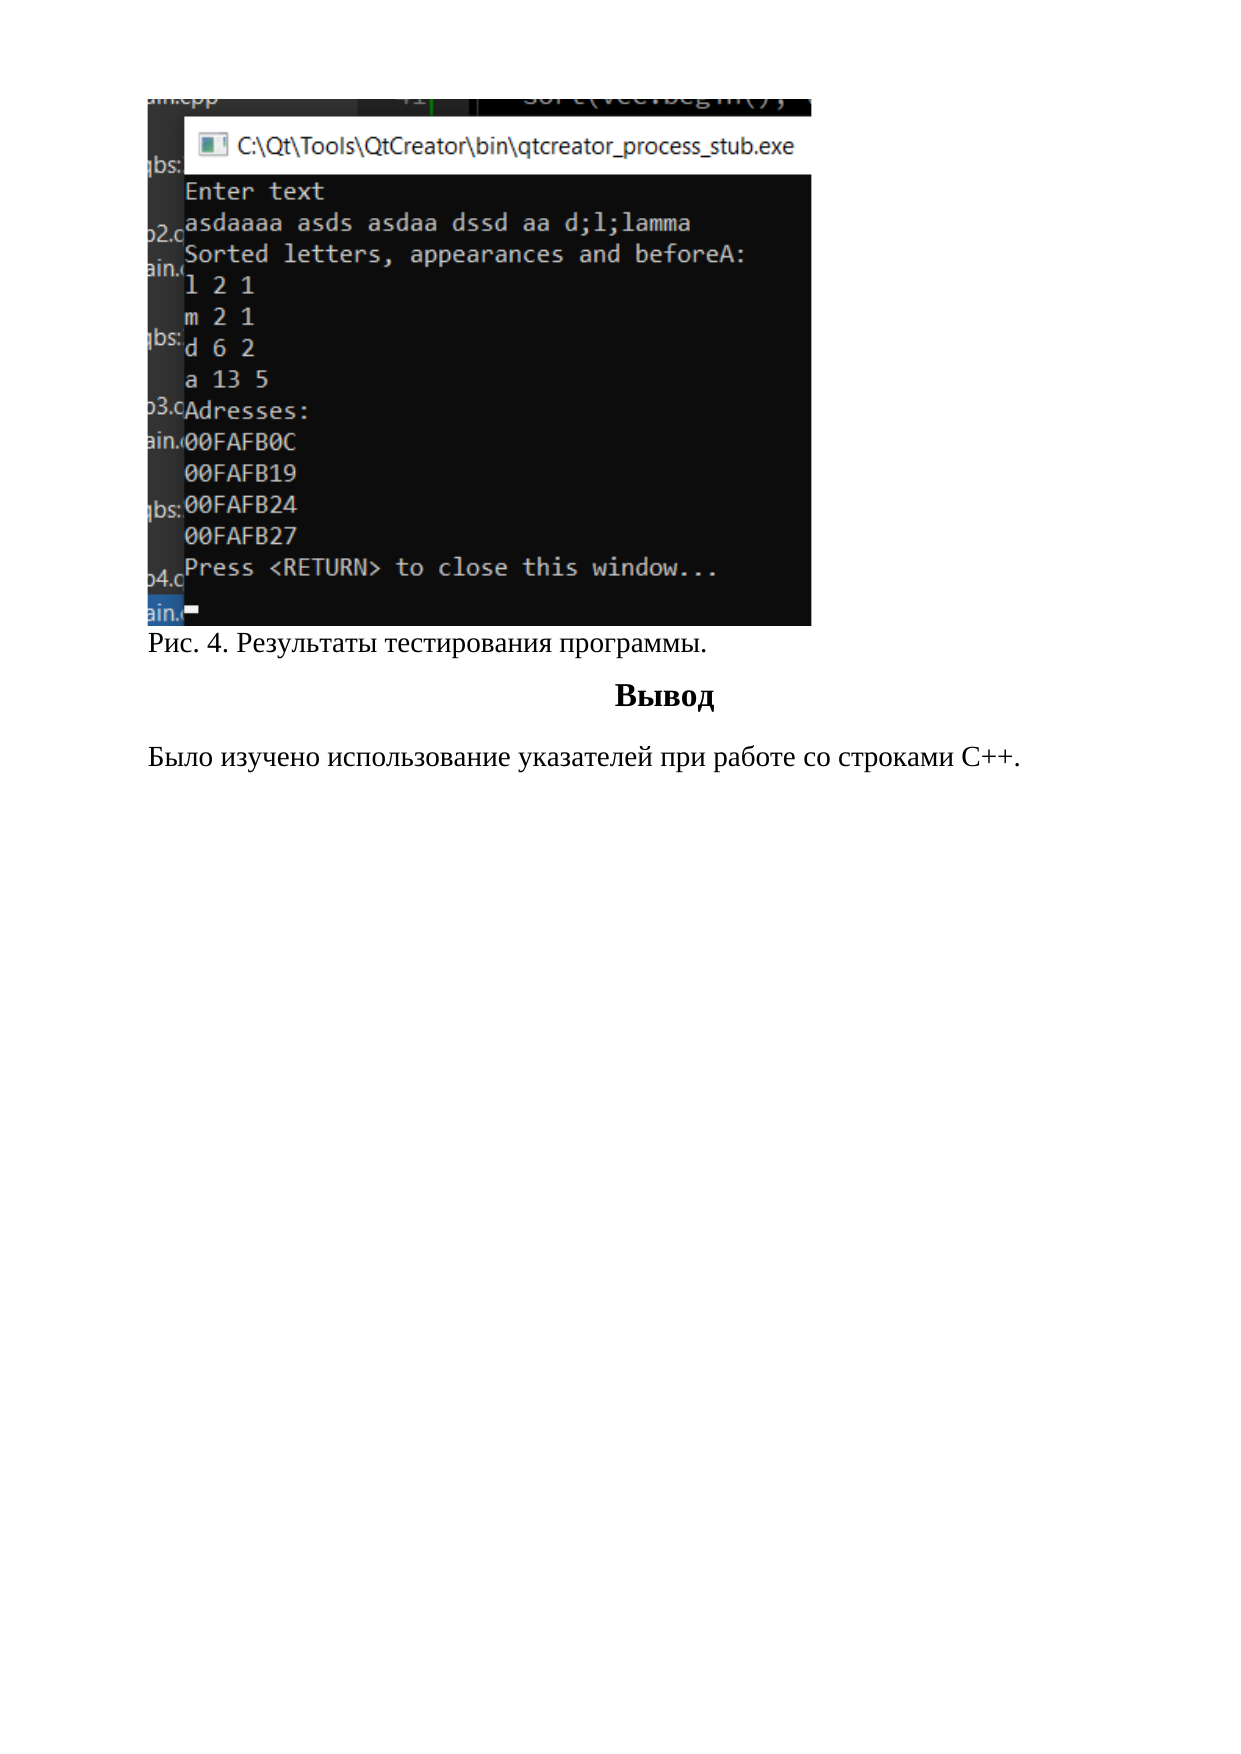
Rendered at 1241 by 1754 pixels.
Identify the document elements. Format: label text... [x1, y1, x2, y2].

picture [147, 99, 812, 626]
subtitle Вывод [148, 676, 1181, 714]
text Рис. 4. Результаты тестирования программы. [148, 625, 1181, 659]
text Было изучено использование указателей при работе со строками С++. [148, 739, 1181, 773]
